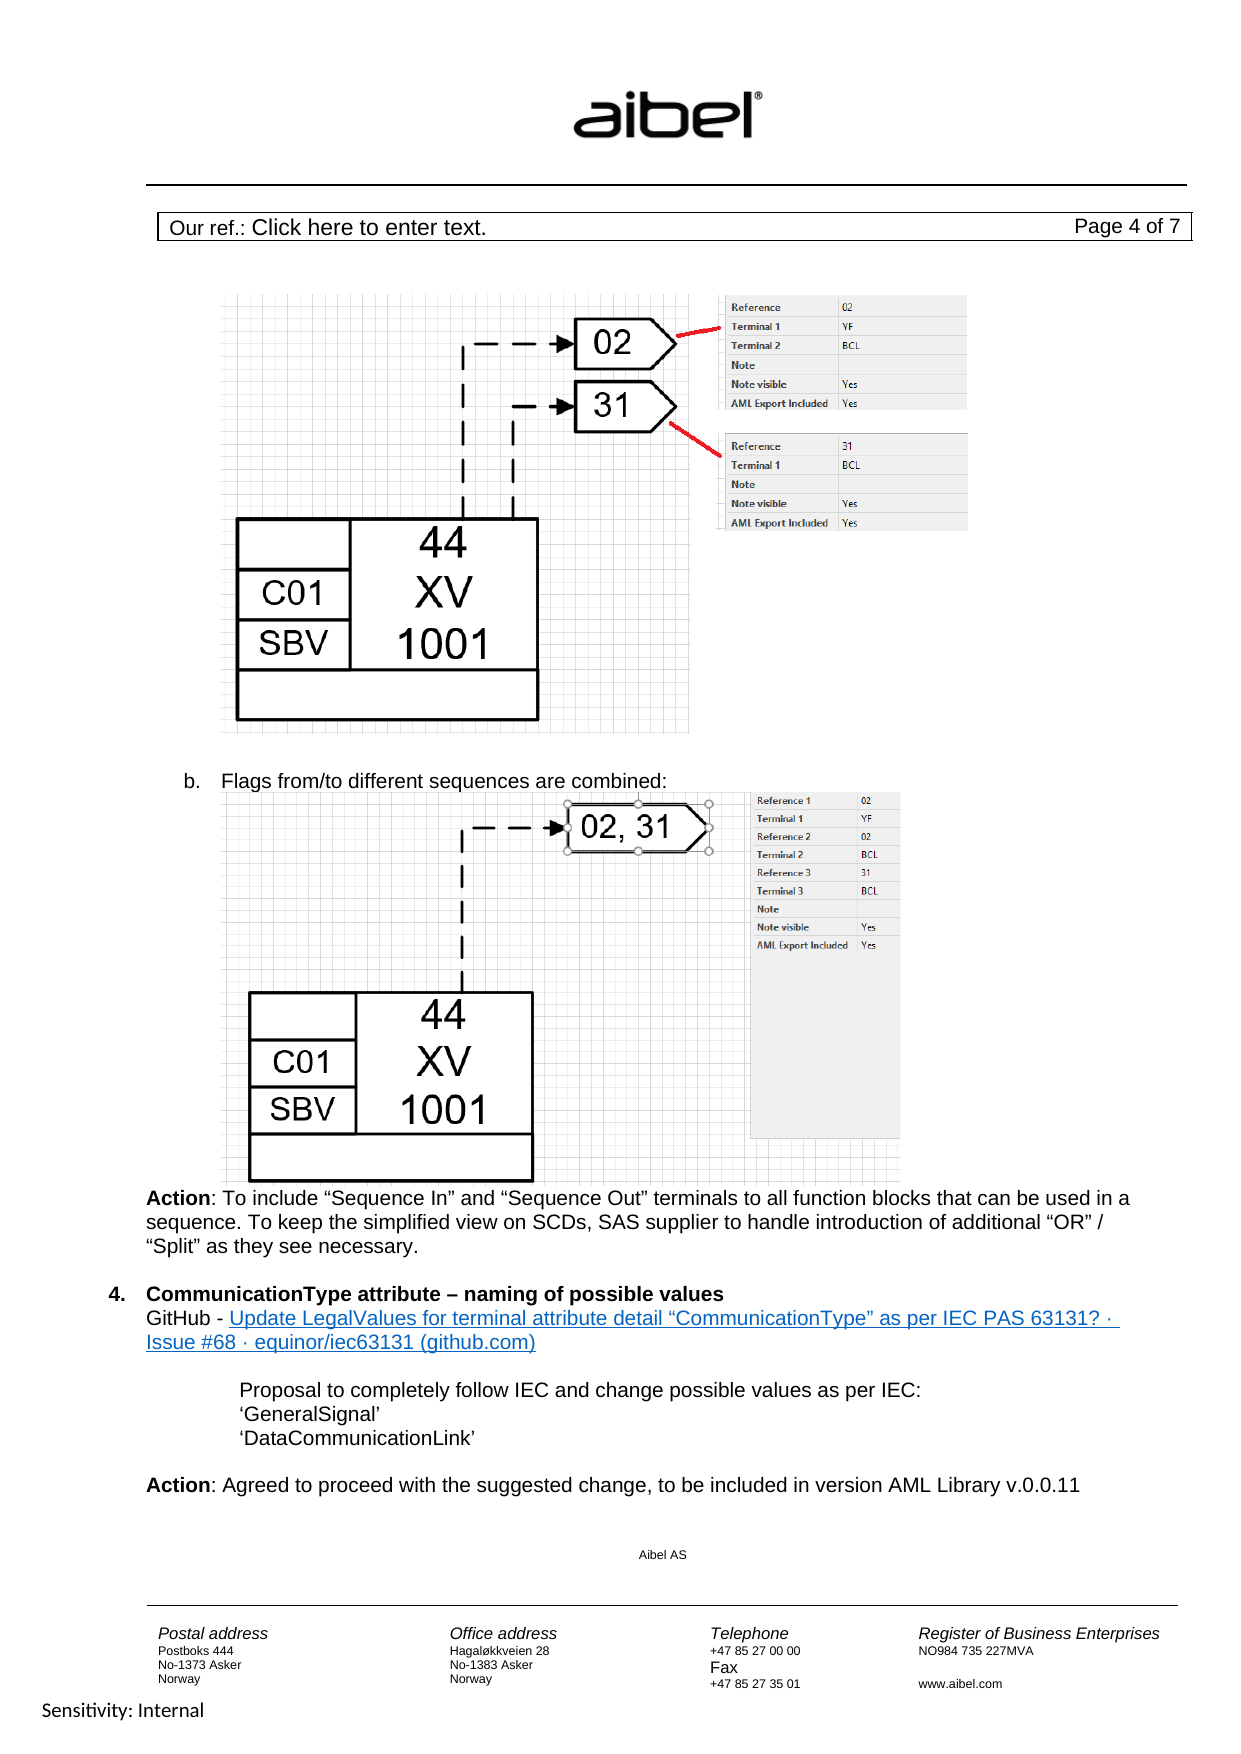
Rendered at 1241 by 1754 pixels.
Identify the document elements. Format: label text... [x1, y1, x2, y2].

text ‘GeneralSignal’ [146, 1401, 1152, 1425]
list CommunicationType attribute – naming of possible values [108, 1282, 1152, 1306]
picture [220, 294, 973, 745]
text Proposal to completely follow IEC and change possible values as per IEC: [146, 1377, 1152, 1401]
list Flags from/to different sequences are combined: [183, 769, 1152, 793]
text GitHub - Update LegalValues for terminal attribute detail “CommunicationType” as per IEC PAS 63131? · Issue #68 · equinor/iec63131 (github.com) [146, 1306, 1152, 1353]
picture [220, 792, 901, 1186]
text ‘DataCommunicationLink’ [146, 1425, 1152, 1449]
list Action: Agreed to proceed with the suggested change, to be included in version AML Library v.0.0.11 [146, 1473, 1152, 1497]
picture [548, 54, 785, 174]
text Action: To include “Sequence In” and “Sequence Out” terminals to all function blocks that can be used in a sequence. To keep the simplified view on SCDs, SAS supplier to handle introduction of additional “OR” / “Split” as they see necessary. [146, 1186, 1152, 1258]
